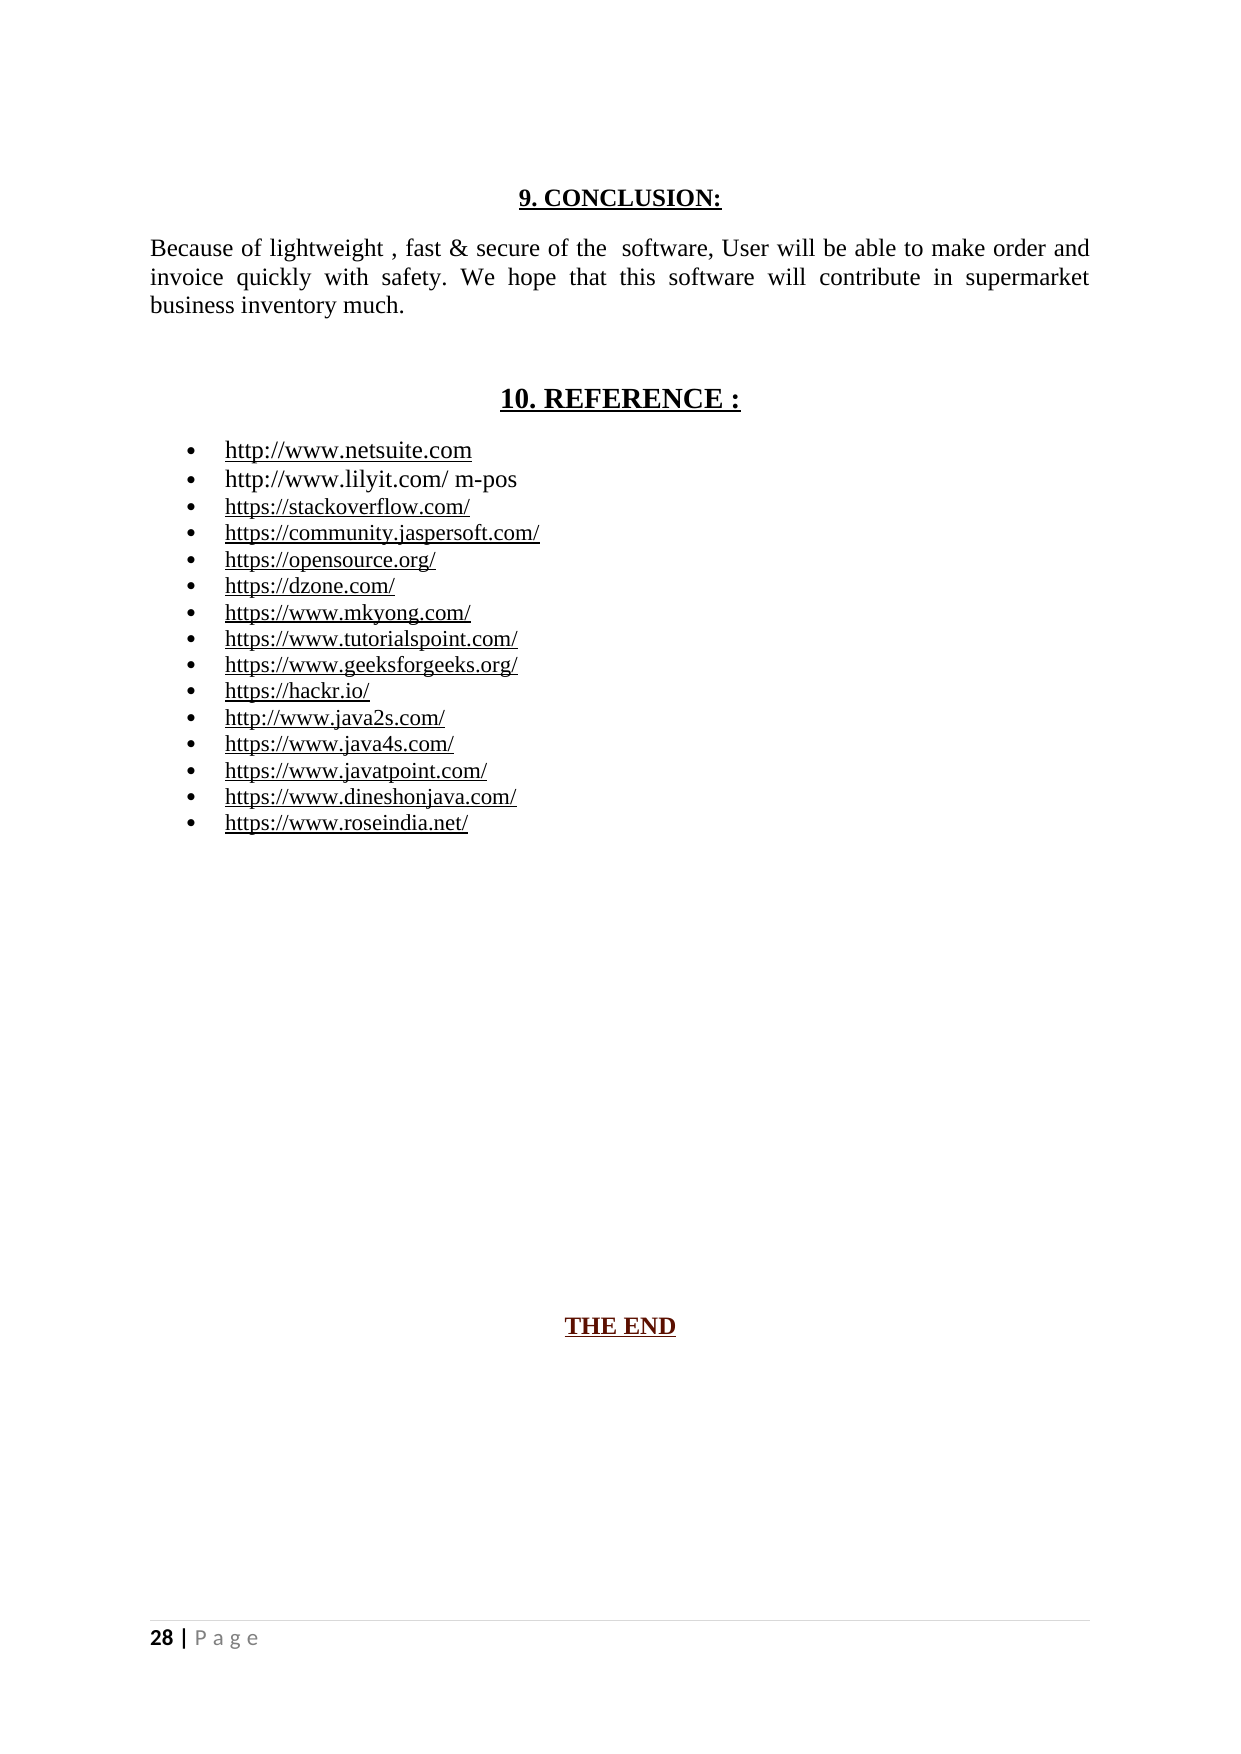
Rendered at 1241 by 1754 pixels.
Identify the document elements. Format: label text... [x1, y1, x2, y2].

list https://www.mkyong.com/ [187, 598, 1090, 625]
list https://www.roseindia.net/ [187, 809, 1090, 836]
list https://www.java4s.com/ [187, 730, 1090, 757]
list https://community.jaspersoft.com/ [187, 519, 1090, 546]
text THE END [150, 1311, 1090, 1339]
list http://www.lilyit.com/ m-pos [187, 464, 1090, 493]
list https://opensource.org/ [187, 546, 1090, 572]
list https://www.geeksforgeeks.org/ [187, 651, 1090, 678]
text Because of lightweight , fast & secure of the software, User will be able to make order and invoice quickly with safety. We hope that this software will contribute in supermarket business inventory much. [150, 233, 1090, 319]
text 9. CONCLUSION: [150, 183, 1090, 212]
list https://www.dineshonjava.com/ [187, 783, 1090, 809]
text 10. REFERENCE : [150, 381, 1090, 415]
list https://www.javatpoint.com/ [187, 757, 1090, 783]
list https://www.tutorialspoint.com/ [187, 625, 1090, 651]
list https://hackr.io/ [187, 678, 1090, 704]
list http://www.netsuite.com [187, 436, 1090, 464]
list http://www.java2s.com/ [187, 704, 1090, 730]
list https://dzone.com/ [187, 572, 1090, 598]
list https://stackoverflow.com/ [187, 493, 1090, 519]
